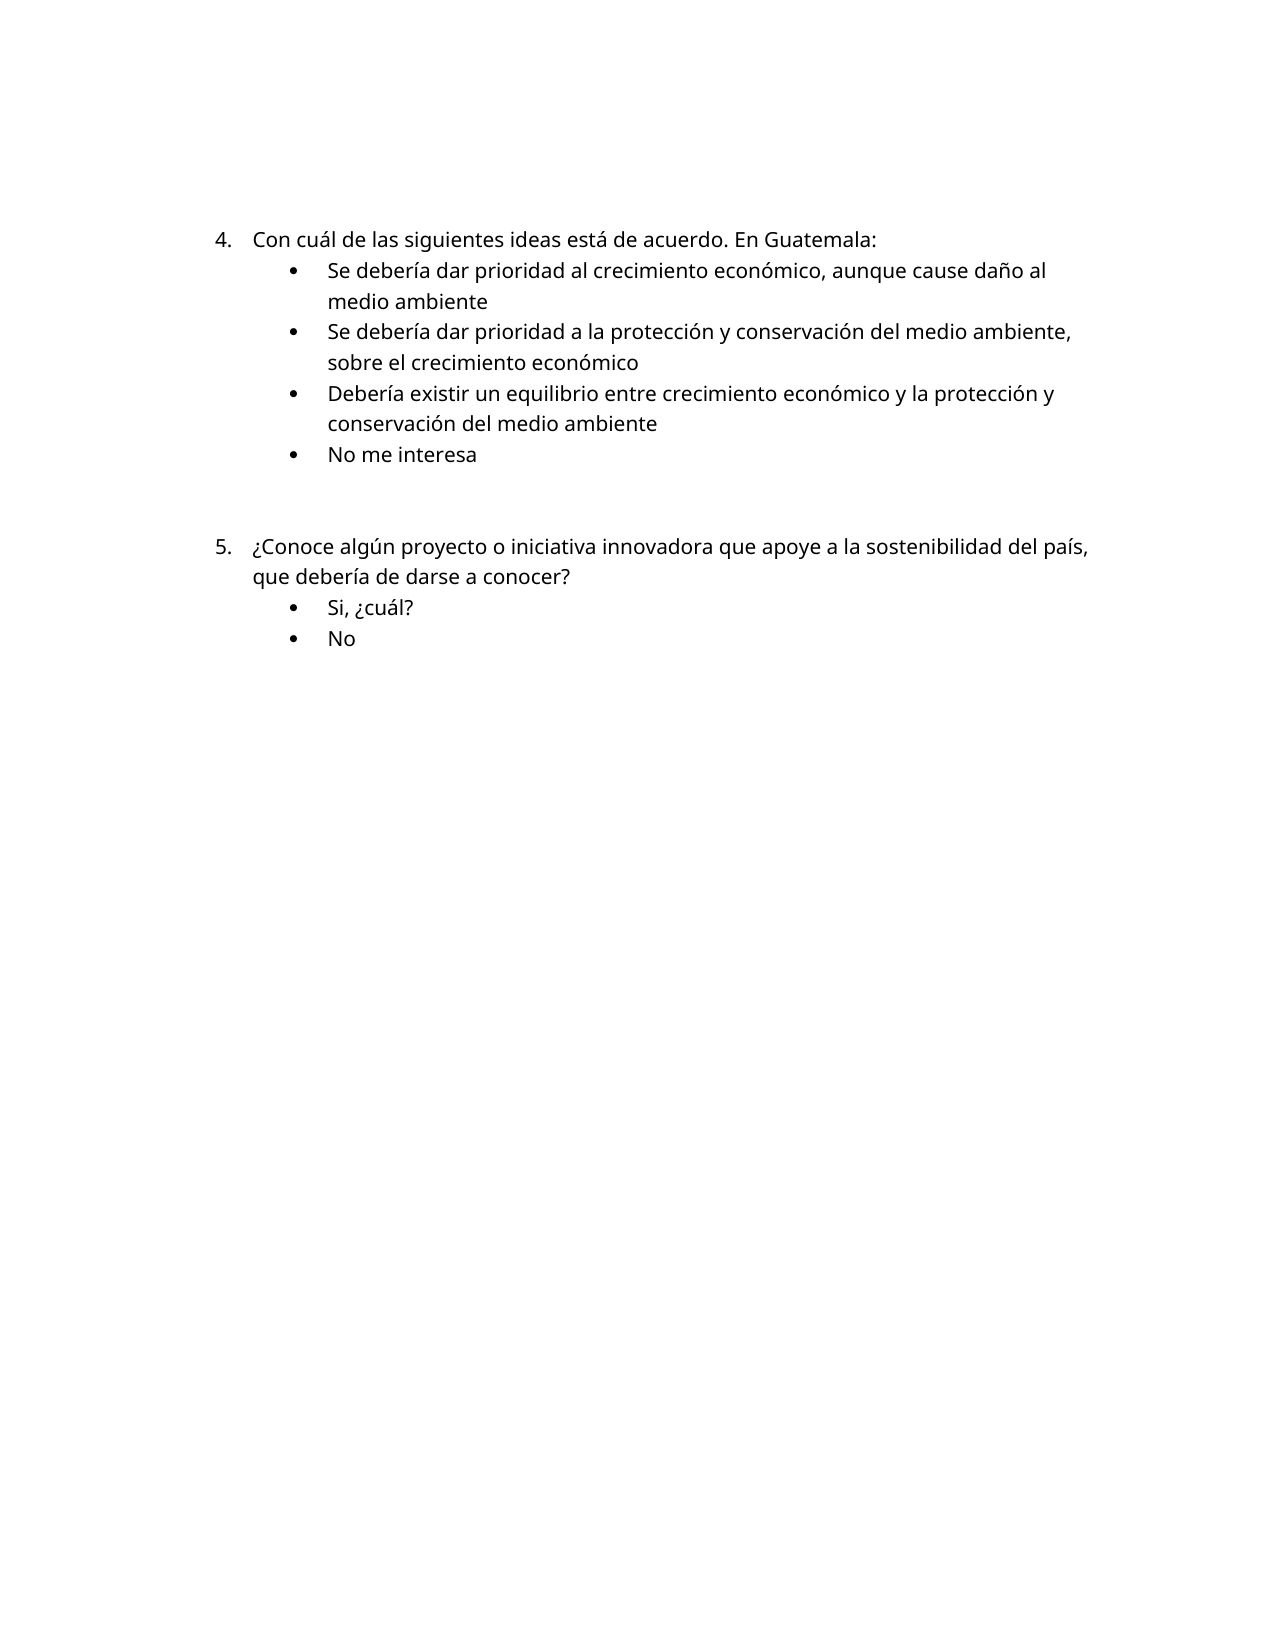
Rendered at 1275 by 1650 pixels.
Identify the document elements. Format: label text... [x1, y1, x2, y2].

list Si, ¿cuál? [290, 593, 1098, 621]
list Con cuál de las siguientes ideas está de acuerdo. En Guatemala: [215, 226, 1098, 254]
list Se debería dar prioridad al crecimiento económico, aunque cause daño al medio ambiente [290, 256, 1098, 315]
list ¿Conoce algún proyecto o iniciativa innovadora que apoye a la sostenibilidad del país, que debería de darse a conocer? [215, 532, 1098, 591]
list Debería existir un equilibrio entre crecimiento económico y la protección y conservación del medio ambiente [290, 379, 1098, 438]
list Se debería dar prioridad a la protección y conservación del medio ambiente, sobre el crecimiento económico [290, 317, 1098, 376]
list No [290, 624, 1098, 652]
list No me interesa [290, 440, 1098, 468]
